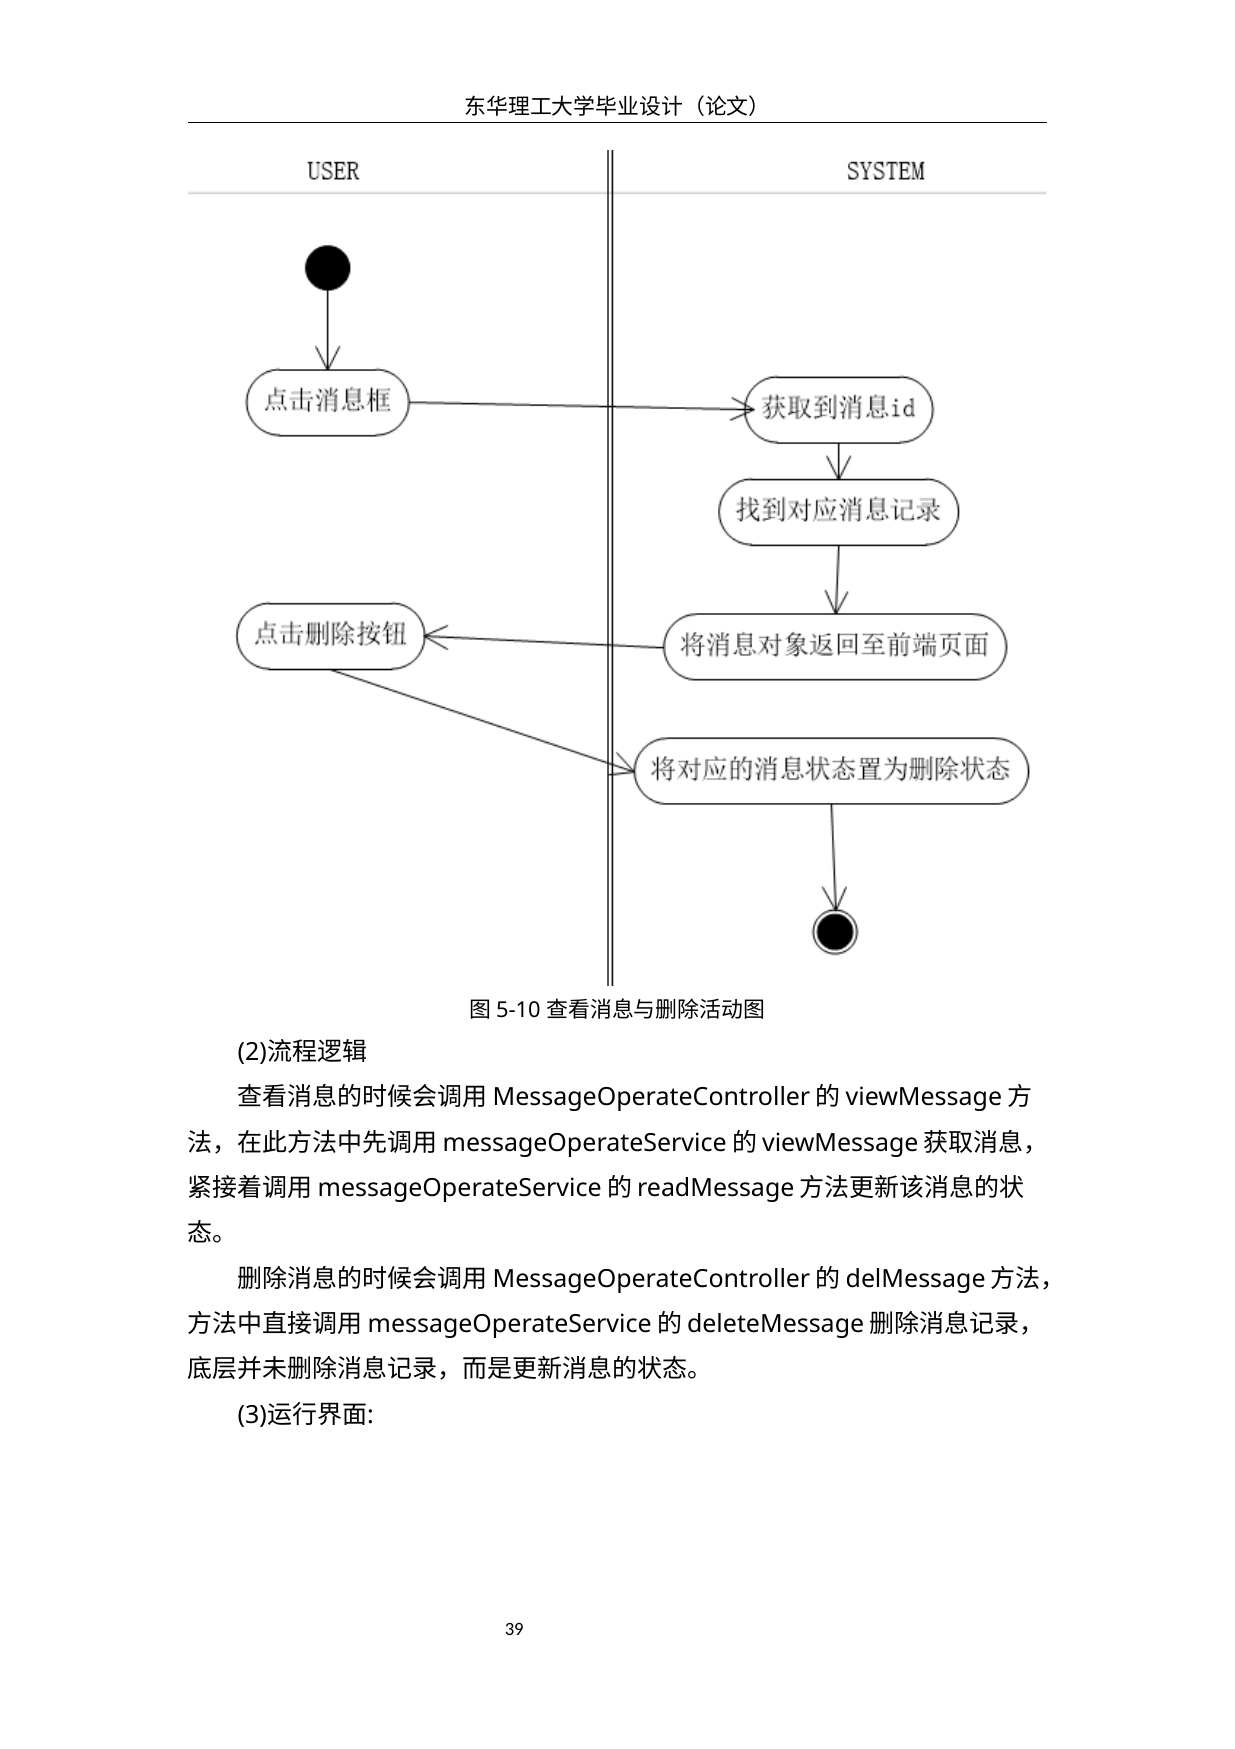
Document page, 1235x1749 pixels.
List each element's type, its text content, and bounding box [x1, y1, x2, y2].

picture [187, 150, 1047, 986]
text (3)运行界面: [187, 1394, 1047, 1430]
text 图5-10 查看消息与删除活动图 [187, 992, 1047, 1024]
text (2)流程逻辑 [187, 1032, 1047, 1068]
text 查看消息的时候会调用MessageOperateController的viewMessage方法，在此方法中先调用messageOperateService的viewMessage获取消息，紧接着调用messageOperateService的readMessage方法更新该消息的状态。 [187, 1077, 1047, 1249]
text 删除消息的时候会调用MessageOperateController的delMessage方法，方法中直接调用messageOperateService的deleteMessage删除消息记录，底层并未删除消息记录，而是更新消息的状态。 [187, 1258, 1047, 1385]
